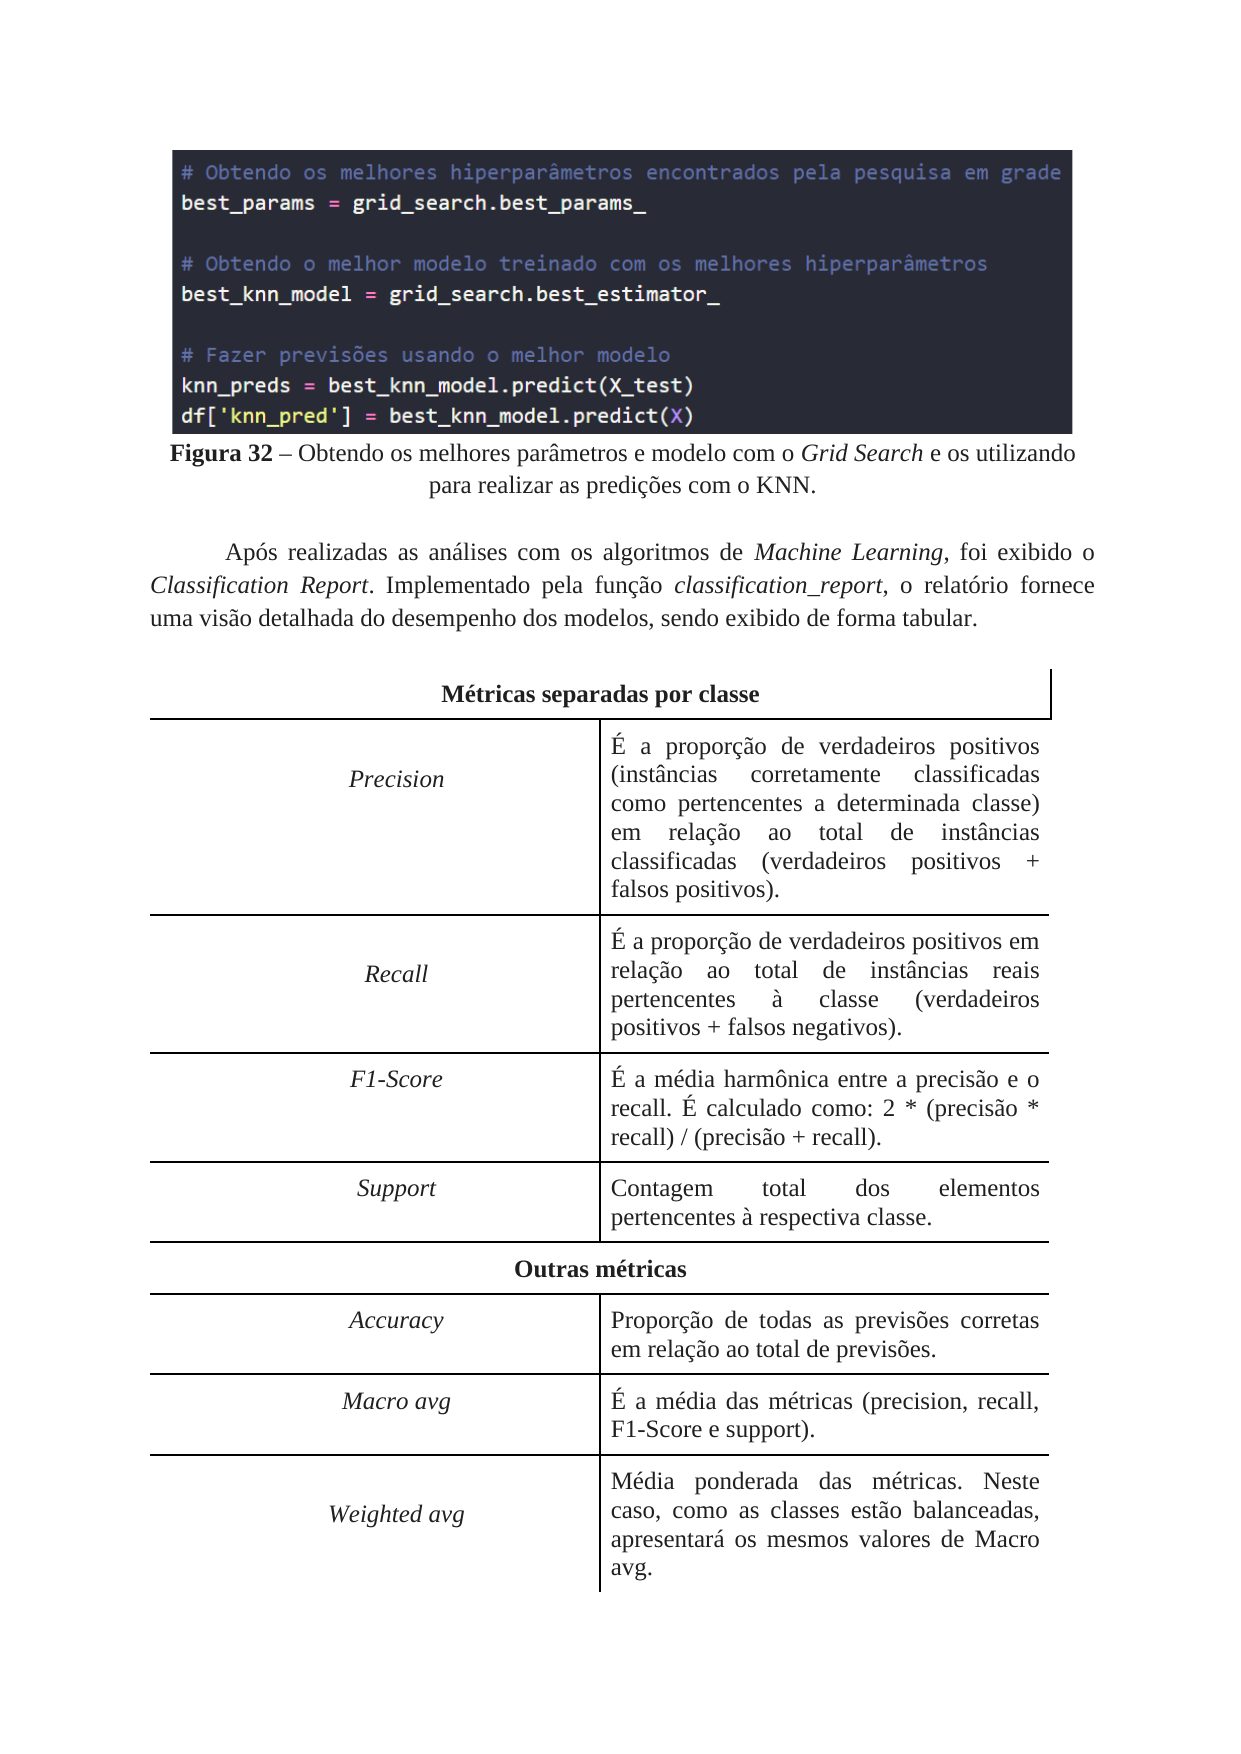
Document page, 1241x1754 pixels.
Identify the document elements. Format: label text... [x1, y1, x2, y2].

table_cell Support [150, 1163, 599, 1241]
table_cell Proporção de todas as previsões corretas em relação ao total de previsões. [601, 1293, 1051, 1373]
picture [172, 150, 1073, 434]
table_cell Weighted avg [150, 1456, 599, 1592]
table_cell Recall [150, 916, 599, 1052]
table_cell Macro avg [150, 1375, 599, 1454]
table_cell Contagem total dos elementos pertencentes à respectiva classe. [601, 1161, 1051, 1241]
text Figura 32 – Obtendo os melhores parâmetros e modelo com o Grid Search e os utilizando para realizar as predições com o KNN. [150, 438, 1095, 499]
table_cell Média ponderada das métricas. Neste caso, como as classes estão balanceadas, apresentará os mesmos valores de Macro avg. [601, 1454, 1051, 1592]
table_cell F1-Score [150, 1054, 599, 1161]
table_cell É a proporção de verdadeiros positivos (instâncias corretamente classificadas como pertencentes a determinada classe) em relação ao total de instâncias classificadas (verdadeiros positivos + falsos positivos). [601, 720, 1051, 914]
text Após realizadas as análises com os algoritmos de Machine Learning, foi exibido o Classification Report. Implementado pela função classification_report, o relatório fornece uma visão detalhada do desempenho dos modelos, sendo exibido de forma tabular. [150, 537, 1095, 631]
table_cell Precision [150, 720, 599, 914]
table_cell Accuracy [150, 1295, 599, 1373]
table_cell Outras métricas [150, 1241, 1051, 1293]
table_cell É a média das métricas (precision, recall, F1-Score e support). [601, 1373, 1051, 1454]
table_header Métricas separadas por classe [150, 669, 1050, 718]
table_cell É a proporção de verdadeiros positivos em relação ao total de instâncias reais pertencentes à classe (verdadeiros positivos + falsos negativos). [601, 914, 1051, 1052]
table_cell É a média harmônica entre a precisão e o recall. É calculado como: 2 * (precisão * recall) / (precisão + recall). [601, 1052, 1051, 1161]
